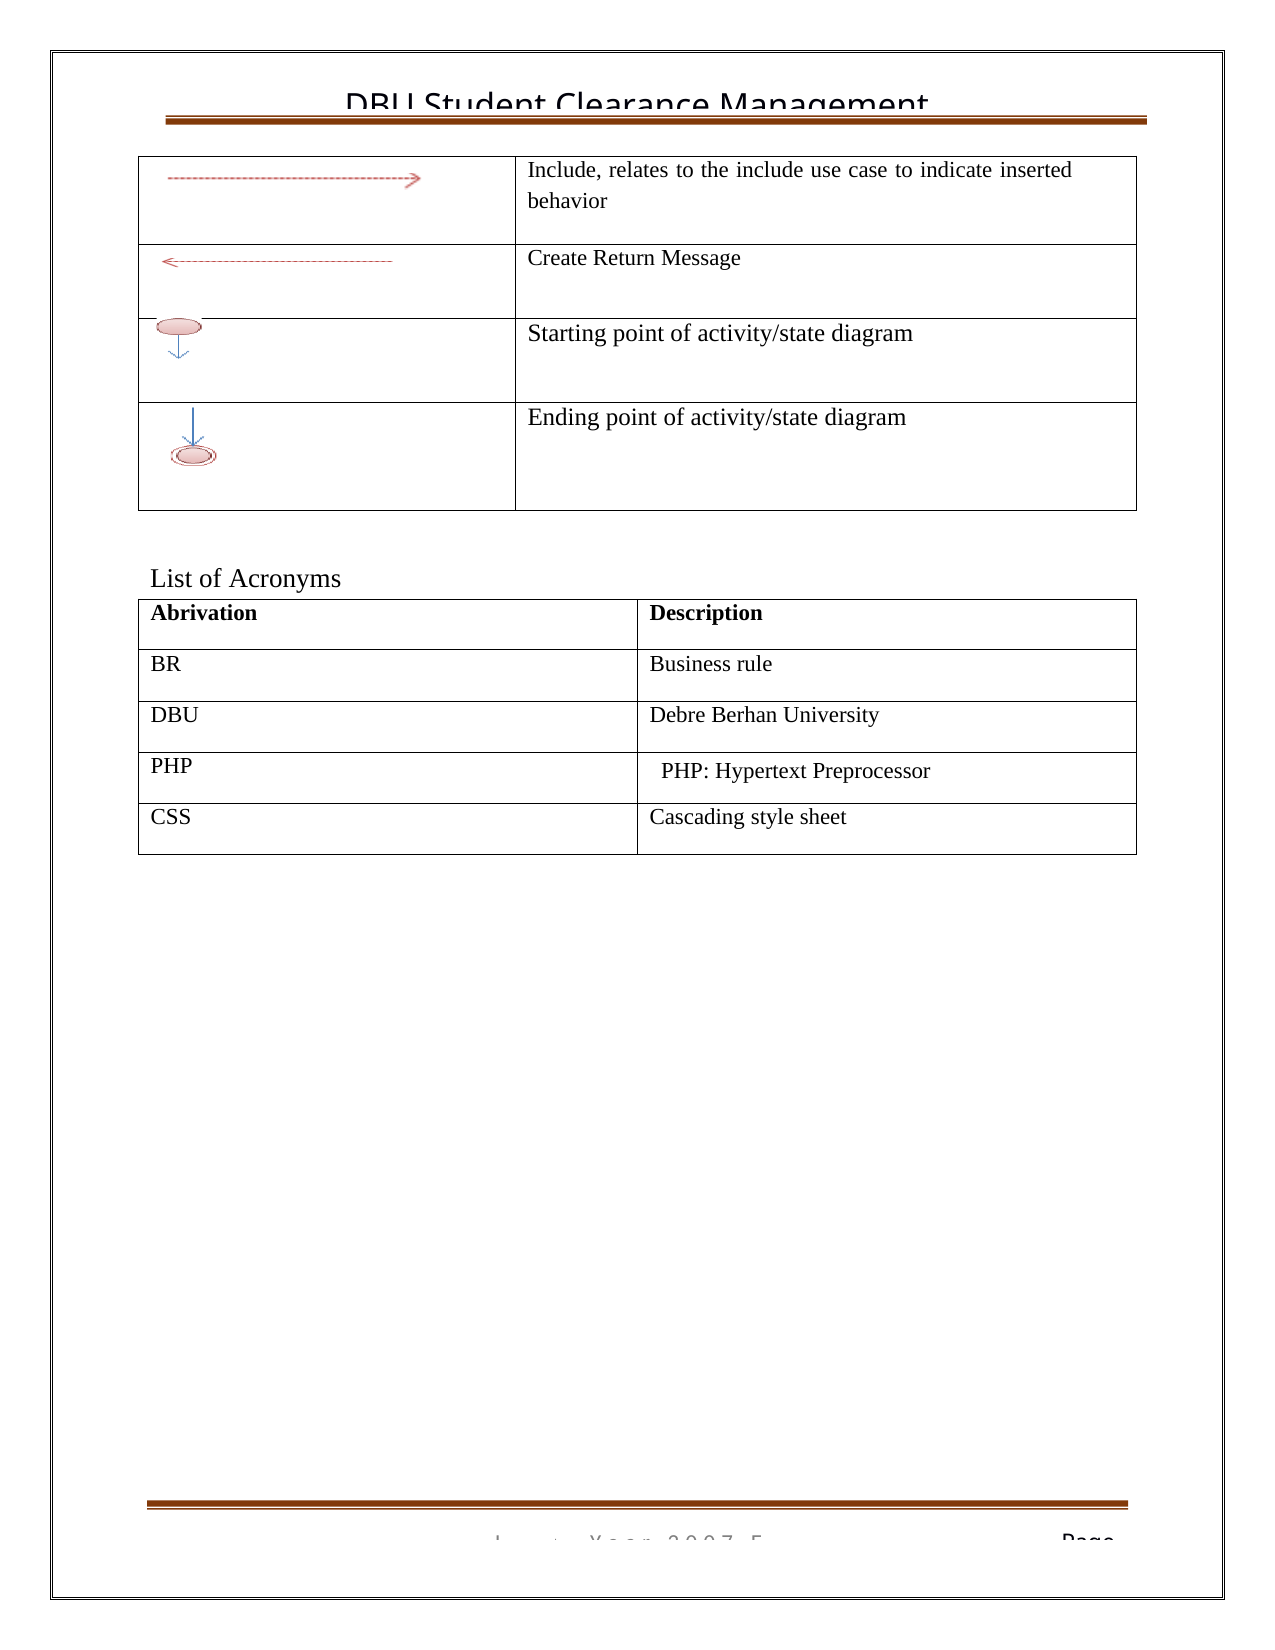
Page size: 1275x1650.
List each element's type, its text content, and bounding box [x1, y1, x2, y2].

table_cell Business rule [638, 650, 1136, 701]
table_cell PHP [139, 753, 637, 803]
table_cell BR [139, 650, 637, 701]
table_header Description [638, 600, 1136, 649]
text List of Acronyms [150, 562, 1183, 593]
picture [161, 258, 393, 268]
picture [167, 173, 422, 190]
table_cell Debre Berhan University [638, 702, 1136, 752]
table_cell Create Return Message [516, 245, 1136, 317]
picture [156, 318, 202, 359]
table_cell Ending point of activity/state diagram [516, 403, 1136, 510]
table_cell [139, 403, 515, 510]
table_cell [139, 319, 515, 402]
table_cell [139, 245, 515, 317]
table_cell Starting point of activity/state diagram [516, 319, 1136, 402]
table_cell CSS [139, 804, 637, 854]
table_header Abrivation [139, 600, 637, 649]
table_header Include, relates to the include use case to indicate inserted behavior [516, 157, 1136, 244]
table_header [139, 157, 515, 244]
picture [170, 407, 217, 466]
table_cell Cascading style sheet [638, 804, 1136, 854]
table_cell PHP: Hypertext Preprocessor [638, 753, 1136, 803]
table_cell DBU [139, 702, 637, 752]
